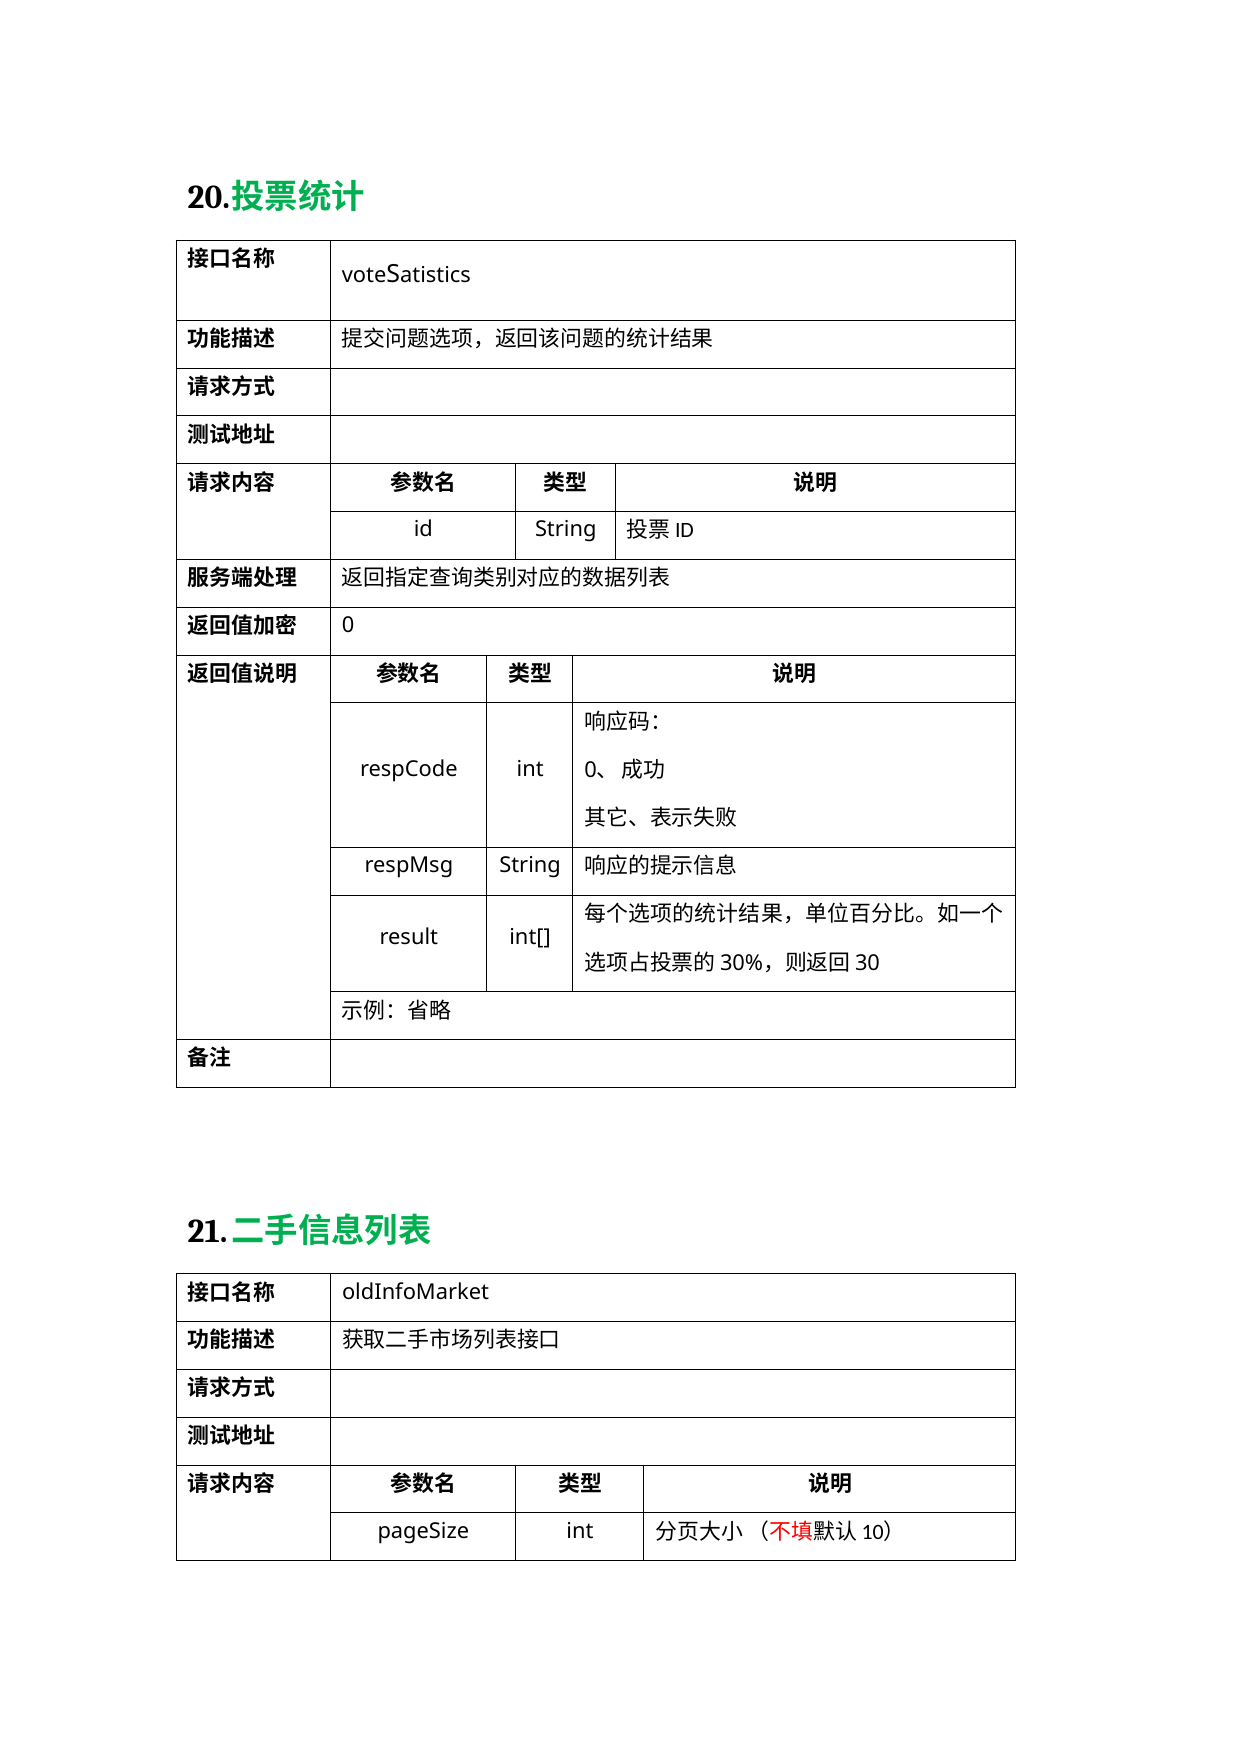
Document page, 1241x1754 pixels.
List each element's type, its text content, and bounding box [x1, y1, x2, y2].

table_cell 请求内容 [177, 1466, 330, 1560]
table_cell 类型 [516, 1466, 643, 1512]
table_cell [331, 1370, 1015, 1417]
table_cell 类型 [487, 656, 572, 702]
table_cell int[] [487, 896, 572, 991]
table_cell 分页大小 （不填默认10） [644, 1513, 1015, 1560]
table_header oldInfoMarket [331, 1274, 1015, 1321]
table_cell [331, 416, 1015, 463]
table_header 接口名称 [177, 241, 330, 320]
table_header 接口名称 [177, 1274, 330, 1321]
table_cell 备注 [177, 1040, 330, 1087]
table_cell id [331, 512, 515, 559]
table_cell 响应码： 成功 其它、表示失败 [573, 703, 1015, 847]
table_cell 测试地址 [177, 416, 330, 463]
table_cell 示例：省略 [331, 992, 1015, 1039]
table_cell 返回值说明 [177, 656, 330, 1039]
table_cell 请求方式 [177, 1370, 330, 1417]
table_cell 参数名 [331, 464, 515, 511]
table_cell 参数名 [331, 1466, 515, 1512]
table_cell 请求内容 [177, 464, 330, 559]
table_cell 提交问题选项，返回该问题的统计结果 [331, 321, 1015, 368]
table_cell 功能描述 [177, 1322, 330, 1369]
table_cell 功能描述 [177, 321, 330, 368]
table_cell 响应的提示信息 [573, 848, 1015, 894]
table_cell String [516, 512, 615, 559]
table_cell 参数名 [331, 656, 486, 702]
table_cell 请求方式 [177, 369, 330, 415]
table_cell int [487, 703, 572, 847]
table_cell [331, 1418, 1015, 1464]
table_cell 说明 [644, 1466, 1015, 1512]
table_cell 0 [331, 608, 1015, 654]
subtitle 二手信息列表 [187, 1196, 1053, 1261]
table_cell 服务端处理 [177, 560, 330, 607]
table_cell int [516, 1513, 643, 1560]
table_cell pageSize [331, 1513, 515, 1560]
table_header voteSatistics [331, 241, 1015, 320]
table_cell String [487, 848, 572, 894]
table_cell 获取二手市场列表接口 [331, 1322, 1015, 1369]
table_cell 测试地址 [177, 1418, 330, 1464]
subtitle 投票统计 [187, 162, 1053, 227]
table_cell respMsg [331, 848, 486, 894]
table_cell 投票ID [616, 512, 1015, 559]
table_cell 每个选项的统计结果，单位百分比。如一个选项占投票的30%，则返回30 [573, 896, 1015, 991]
table_cell [331, 369, 1015, 415]
table_cell 返回指定查询类别对应的数据列表 [331, 560, 1015, 607]
table_cell result [331, 896, 486, 991]
table_cell respCode [331, 703, 486, 847]
table_cell 说明 [616, 464, 1015, 511]
table_cell 类型 [516, 464, 615, 511]
table_cell 说明 [573, 656, 1015, 702]
table_cell 返回值加密 [177, 608, 330, 654]
table_cell [331, 1040, 1015, 1087]
